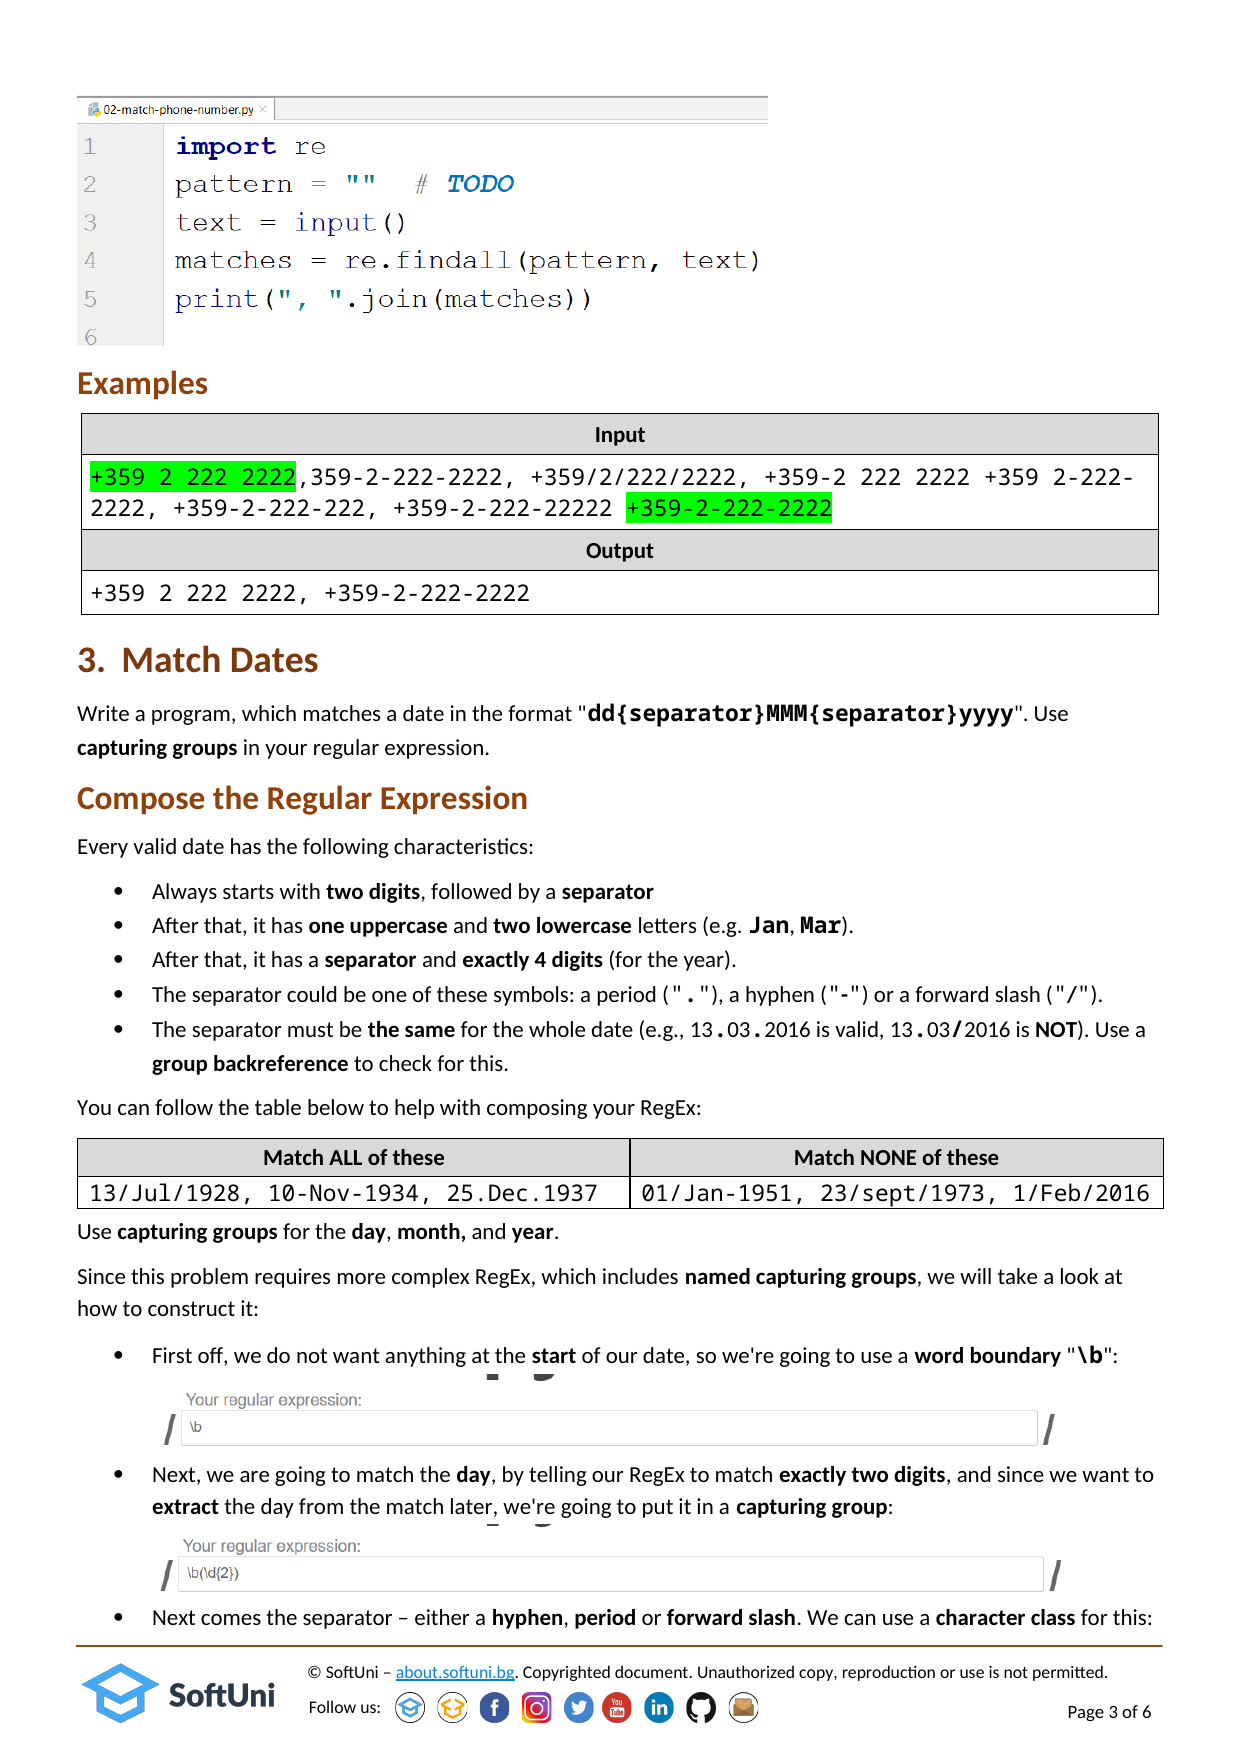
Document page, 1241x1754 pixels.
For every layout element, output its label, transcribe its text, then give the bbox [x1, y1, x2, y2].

list After that, it has one uppercase and two lowercase letters (e.g. Jan, Mar). [114, 909, 1163, 941]
picture [728, 1692, 759, 1723]
picture [665, 1692, 674, 1701]
text Every valid date has the following characteristics: [77, 832, 1163, 861]
subtitle Match Dates [77, 636, 1163, 682]
list Next comes the separator – either a hyphen, period or forward slash. We can use a character class for this: [114, 1603, 1163, 1631]
picture [564, 1692, 594, 1723]
picture [75, 1658, 281, 1729]
list Always starts with two digits, followed by a separator [114, 877, 1163, 905]
picture [151, 1524, 1070, 1599]
table_cell Output [82, 530, 1158, 570]
picture [479, 1692, 510, 1723]
table_cell +359 2 222 2222,359-2-222-2222, +359/2/222/2222, +359-2 222 2222 +359 2-222-2222, +359-2-222-222, +359-2-222-22222 +359-2-222-2222 [82, 455, 1158, 529]
table_cell 13/Jul/1928, 10-Nov-1934, 25.Dec.1937 [78, 1177, 629, 1208]
list The separator must be the same for the whole date (e.g., 13.03.2016 is valid, 13.03/2016 is NOT). Use a group backreference to check for this. [114, 1013, 1163, 1077]
list The separator could be one of these symbols: a period ("."), a hyphen ("-") or a forward slash ("/"). [114, 977, 1163, 1009]
text You can follow the table below to help with composing your RegEx: [77, 1093, 1163, 1122]
subtitle Compose the Regular Expression [77, 777, 1163, 818]
picture [644, 1714, 653, 1723]
picture [437, 1692, 468, 1723]
picture [658, 1705, 667, 1714]
table_header Match ALL of these [78, 1139, 629, 1176]
subtitle Examples [77, 362, 1163, 403]
picture [686, 1692, 716, 1723]
picture [151, 1374, 1070, 1456]
list After that, it has a separator and exactly 4 digits (for the year). [114, 945, 1163, 973]
text Use capturing groups for the day, month, and year. [77, 1217, 1163, 1245]
picture [644, 1692, 653, 1701]
picture [76, 95, 768, 346]
table_header Match NONE of these [631, 1139, 1163, 1176]
text Write a program, which matches a date in the format "dd{separator}MMM{separator}yyyy". Use capturing groups in your regular expression. [77, 697, 1163, 761]
table_cell 01/Jan-1951, 23/sept/1973, 1/Feb/2016 [631, 1177, 1163, 1208]
table_cell +359 2 222 2222, +359-2-222-2222 [82, 571, 1158, 614]
picture [602, 1692, 632, 1723]
text Since this problem requires more complex RegEx, which includes named capturing groups, we will take a look at how to construct it: [77, 1262, 1163, 1322]
table_header Input [82, 414, 1158, 454]
picture [522, 1692, 552, 1723]
picture [665, 1714, 674, 1723]
picture [395, 1692, 425, 1723]
